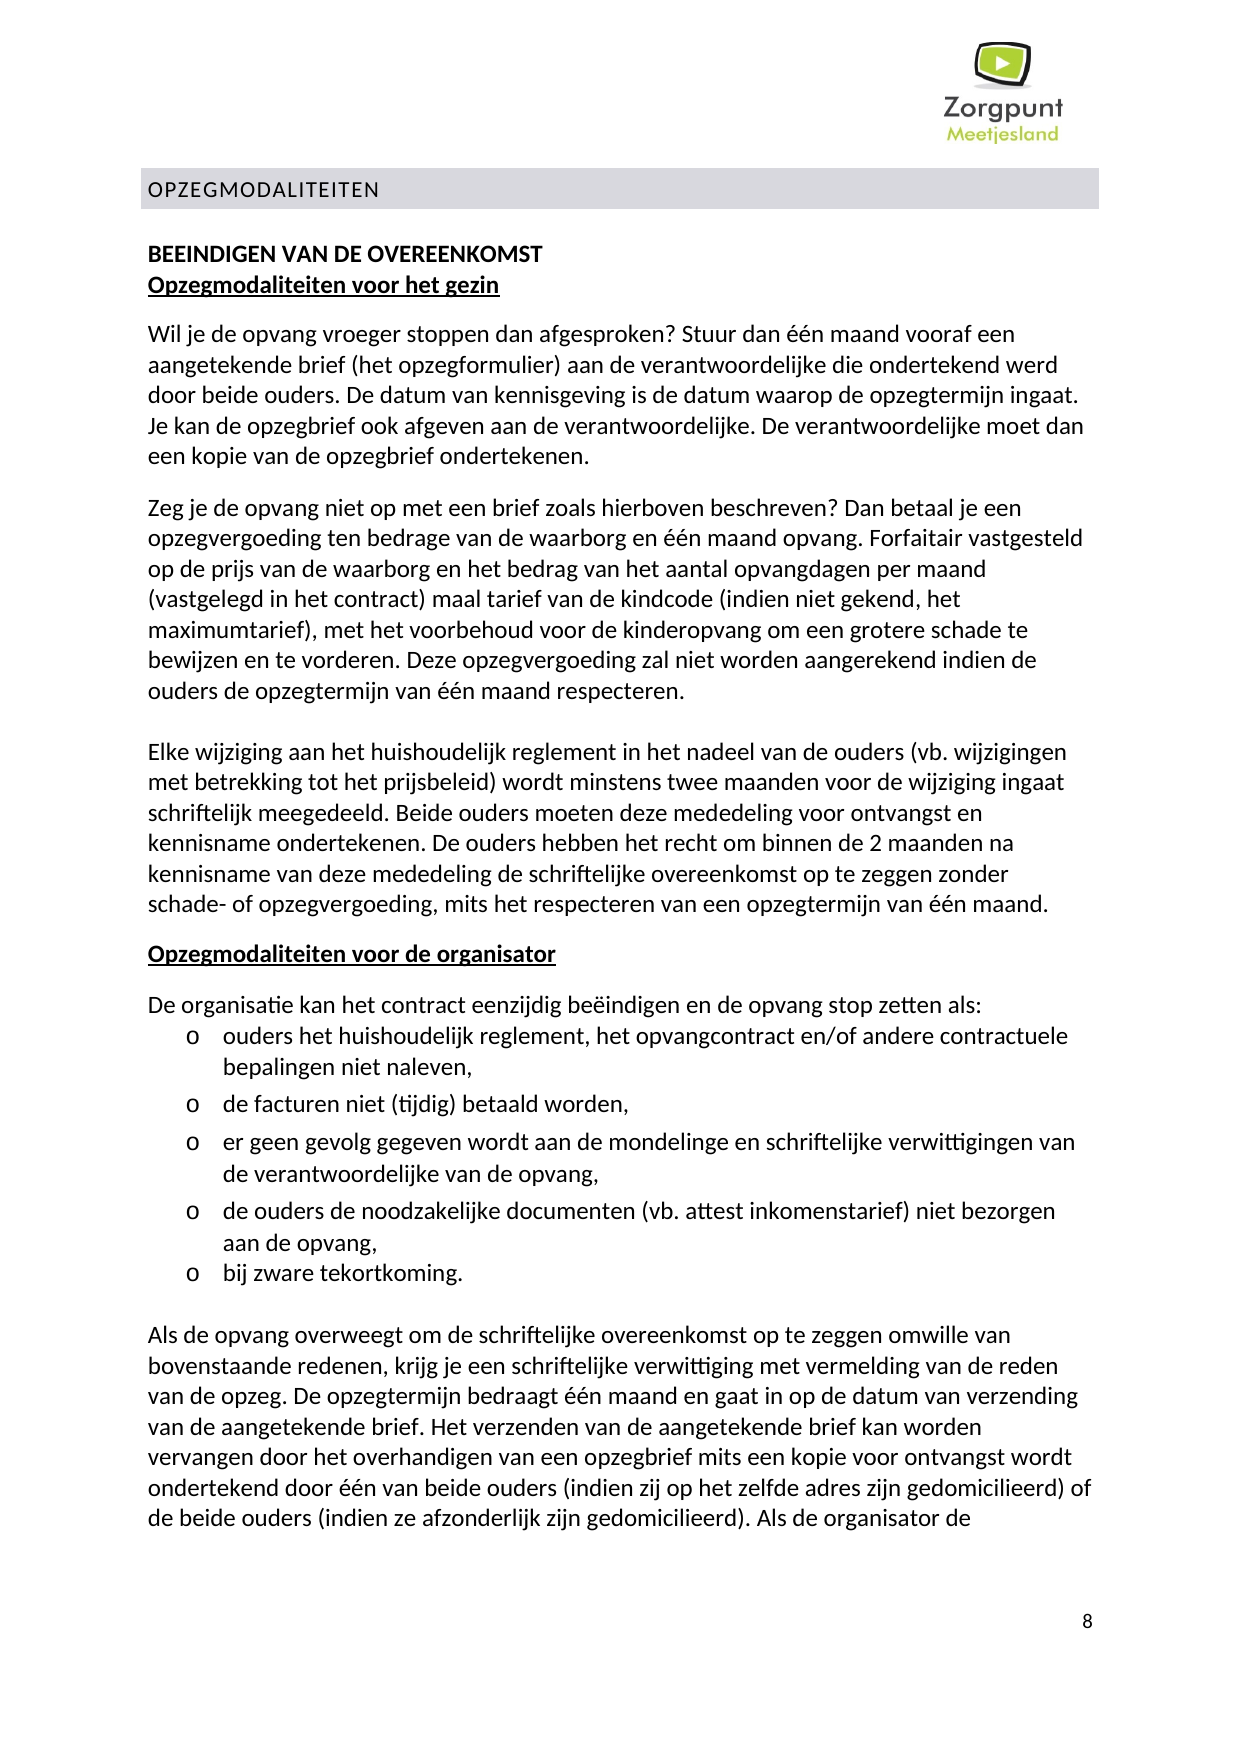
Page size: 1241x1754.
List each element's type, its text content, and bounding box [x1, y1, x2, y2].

text BEEINDIGEN VAN DE OVEREENKOMST Opzegmodaliteiten voor het gezin [148, 213, 1092, 300]
subtitle Opzegmodaliteiten [148, 175, 1092, 203]
list de ouders de noodzakelijke documenten (vb. attest inkomenstarief) niet bezorgen aan de opvang, [185, 1195, 1092, 1257]
picture [943, 42, 1063, 144]
list ouders het huishoudelijk reglement, het opvangcontract en/of andere contractuele bepalingen niet naleven, [185, 1020, 1092, 1082]
list bij zware tekortkoming. [185, 1257, 1092, 1289]
text Zeg je de opvang niet op met een brief zoals hierboven beschreven? Dan betaal je een opzegvergoeding ten bedrage van de waarborg en één maand opvang. Forfaitair vastgesteld op de prijs van de waarborg en het bedrag van het aantal opvangdagen per maand (vastgelegd in het contract) maal tarief van de kindcode (indien niet gekend, het maximumtarief), met het voorbehoud voor de kinderopvang om een grotere schade te bewijzen en te vorderen. Deze opzegvergoeding zal niet worden aangerekend indien de ouders de opzegtermijn van één maand respecteren. [148, 492, 1092, 706]
text Opzegmodaliteiten voor de organisator [148, 938, 1092, 968]
list de facturen niet (tijdig) betaald worden, [185, 1088, 1092, 1120]
list er geen gevolg gegeven wordt aan de mondelinge en schriftelijke verwittigingen van de verantwoordelijke van de opvang, [185, 1126, 1092, 1189]
text Wil je de opvang vroeger stoppen dan afgesproken? Stuur dan één maand vooraf een aangetekende brief (het opzegformulier) aan de verantwoordelijke die ondertekend werd door beide ouders. De datum van kennisgeving is de datum waarop de opzegtermijn ingaat. Je kan de opzegbrief ook afgeven aan de verantwoordelijke. De verantwoordelijke moet dan een kopie van de opzegbrief ondertekenen. [148, 318, 1092, 471]
text Elke wijziging aan het huishoudelijk reglement in het nadeel van de ouders (vb. wijzigingen met betrekking tot het prijsbeleid) wordt minstens twee maanden voor de wijziging ingaat schriftelijk meegedeeld. Beide ouders moeten deze mededeling voor ontvangst en kennisname ondertekenen. De ouders hebben het recht om binnen de 2 maanden na kennisname van deze mededeling de schriftelijke overeenkomst op te zeggen zonder schade- of opzegvergoeding, mits het respecteren van een opzegtermijn van één maand. [148, 736, 1092, 919]
text De organisatie kan het contract eenzijdig beëindigen en de opvang stop zetten als: [148, 989, 1092, 1020]
